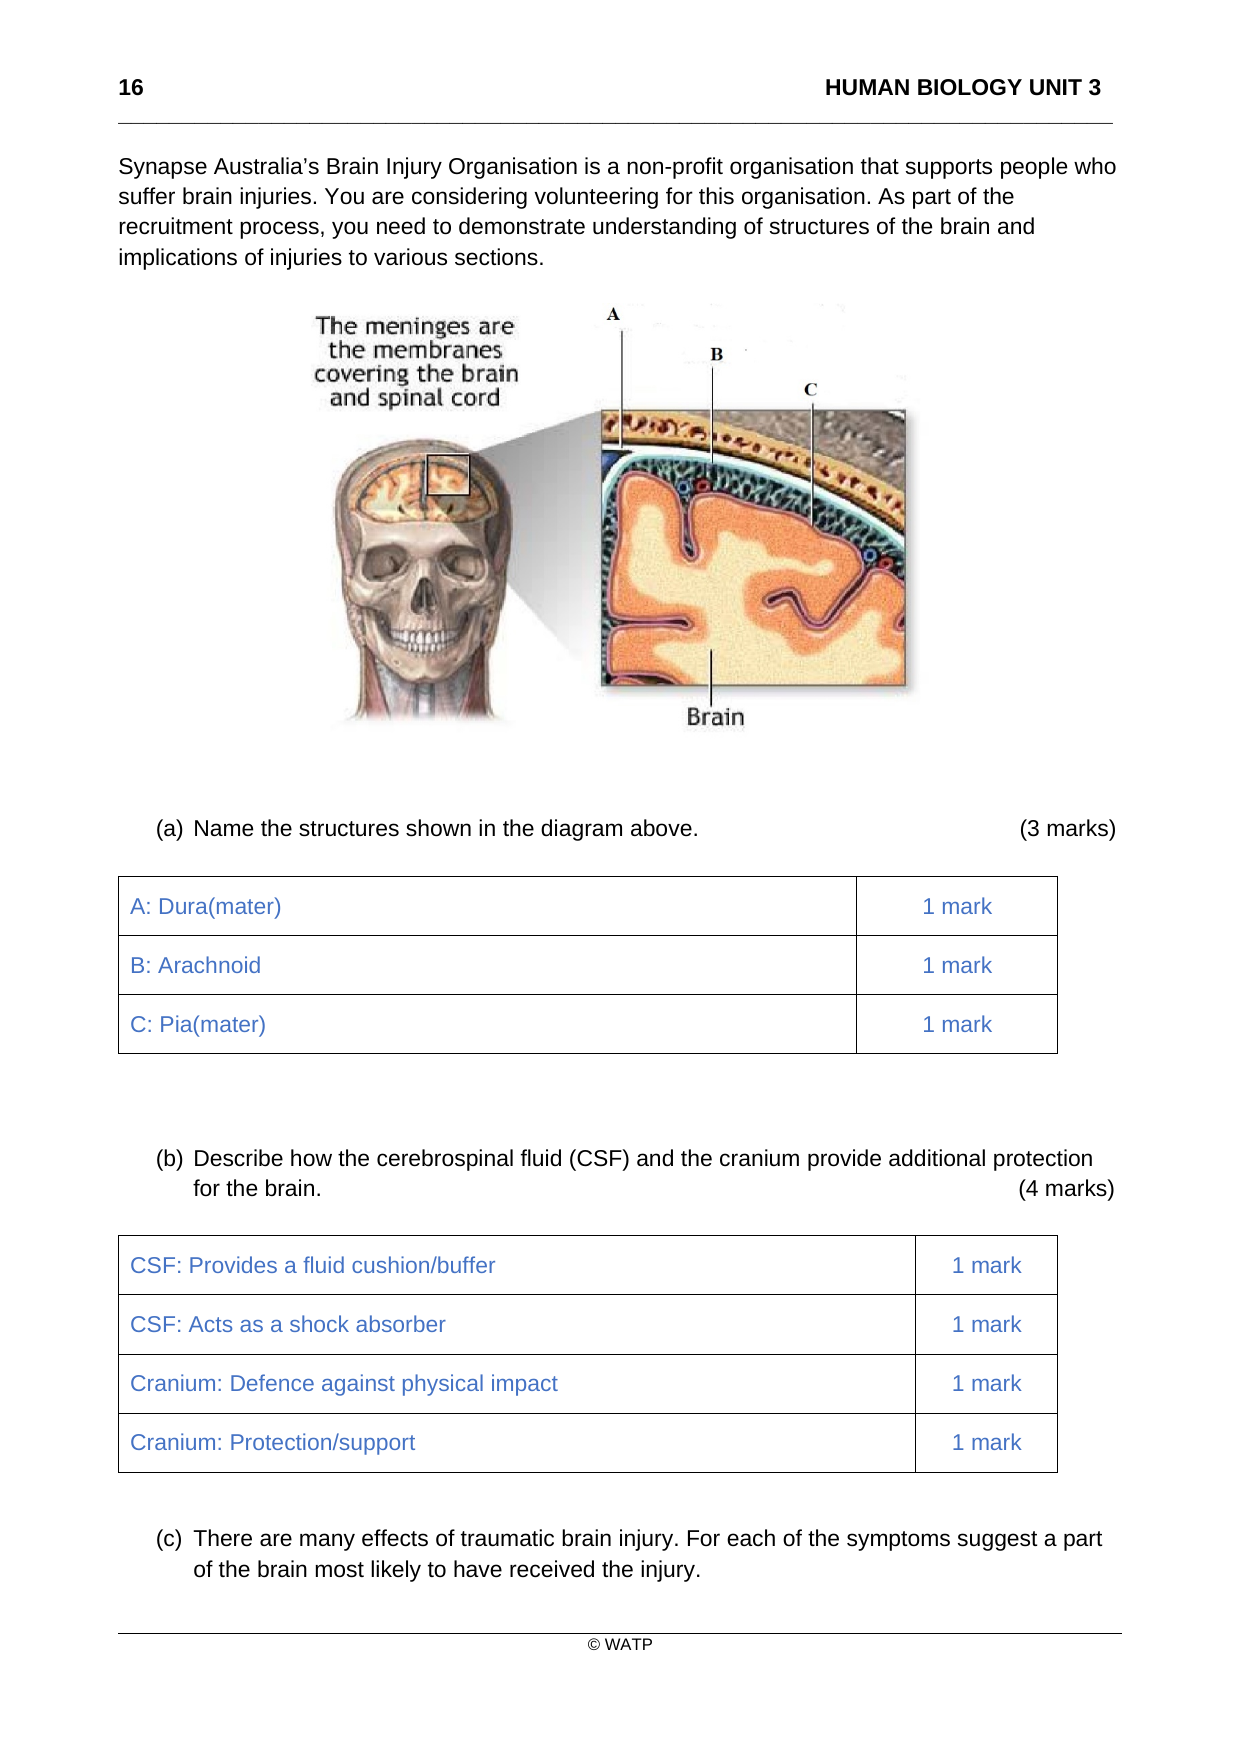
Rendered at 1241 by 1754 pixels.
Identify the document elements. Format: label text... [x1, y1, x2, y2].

table_cell 1 mark [857, 995, 1057, 1053]
table_cell C: Pia(mater) [119, 995, 856, 1053]
table_cell CSF: Acts as a shock absorber [119, 1295, 915, 1353]
list There are many effects of traumatic brain injury. For each of the symptoms suggest a part of the brain most likely to have received the injury. [156, 1525, 1122, 1582]
text Synapse Australia’s Brain Injury Organisation is a non-profit organisation that supports people who suffer brain injuries. You are considering volunteering for this organisation. As part of the recruitment process, you need to demonstrate understanding of structures of the brain and implications of injuries to various sections. [118, 153, 1122, 270]
table_cell Cranium: Protection/support [119, 1414, 915, 1472]
table_header 1 mark [916, 1236, 1057, 1294]
picture [310, 303, 930, 752]
table_header A: Dura(mater) [119, 877, 856, 935]
list Name the structures shown in the diagram above. (3 marks) [156, 815, 1122, 842]
table_cell 1 mark [916, 1414, 1057, 1472]
table_cell B: Arachnoid [119, 936, 856, 994]
table_cell 1 mark [857, 936, 1057, 994]
list Describe how the cerebrospinal fluid (CSF) and the cranium provide additional protection for the brain. (4 marks) [156, 1145, 1122, 1201]
table_cell 1 mark [916, 1355, 1057, 1412]
table_header CSF: Provides a fluid cushion/buffer [119, 1236, 915, 1294]
table_header 1 mark [857, 877, 1057, 935]
table_cell 1 mark [916, 1295, 1057, 1353]
table_cell Cranium: Defence against physical impact [119, 1355, 915, 1412]
